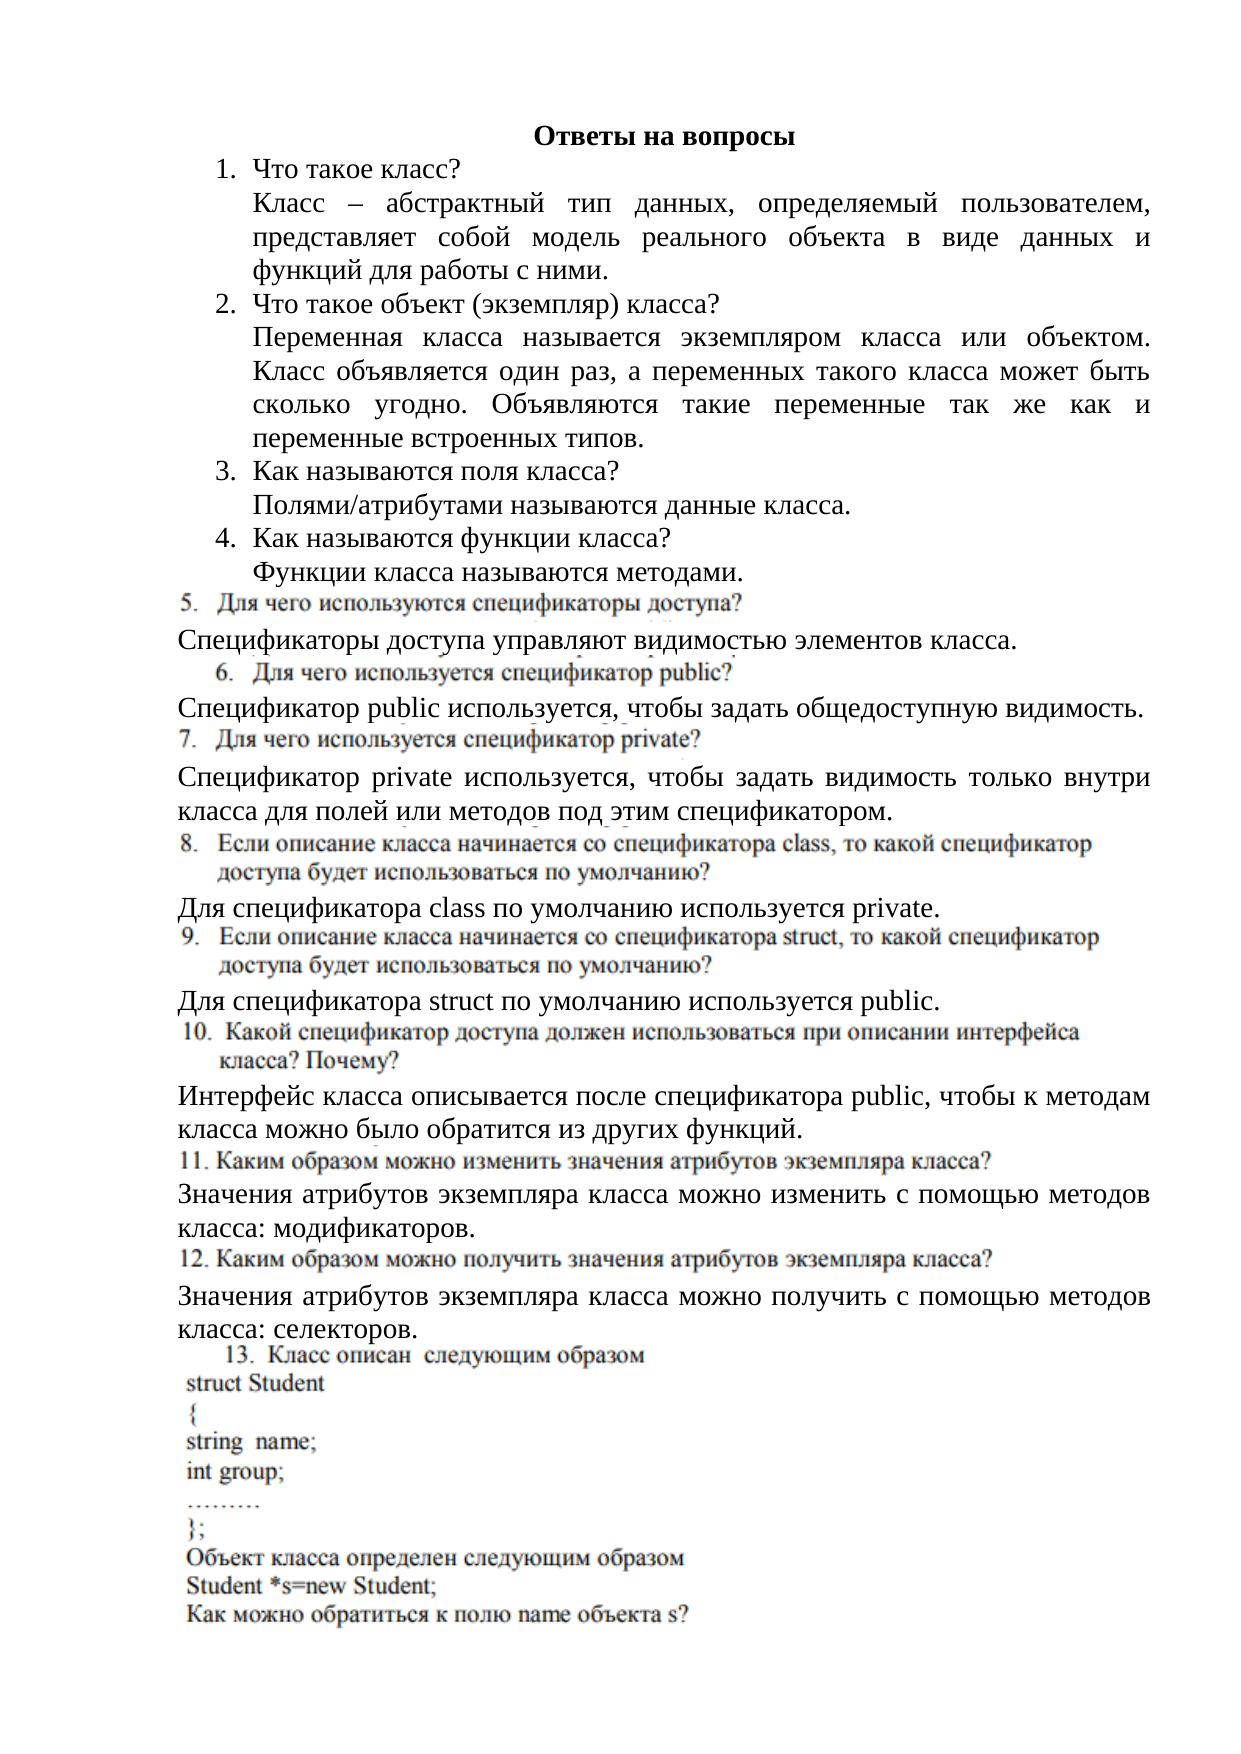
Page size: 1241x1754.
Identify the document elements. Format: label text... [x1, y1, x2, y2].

text Для спецификатора struct по умолчанию используется public. [177, 983, 1152, 1017]
list Что такое класс? [215, 152, 1152, 185]
picture [177, 723, 704, 760]
text Интерфейс класса описывается после спецификатора public, чтобы к методам класса можно было обратится из других функций. [177, 1078, 1152, 1145]
text Ответы на вопросы [177, 118, 1152, 152]
picture [177, 1145, 993, 1177]
text Значения атрибутов экземпляра класса можно получить с помощью методов класса: селекторов. [177, 1278, 1152, 1345]
picture [177, 1017, 1085, 1078]
list Что такое объект (экземпляр) класса? [215, 286, 1152, 319]
list Полями/атрибутами называются данные класса. [252, 487, 1152, 521]
picture [177, 1243, 999, 1278]
picture [214, 655, 735, 690]
list Как называются поля класса? [215, 453, 1152, 487]
list Класс – абстрактный тип данных, определяемый пользователем, представляет собой модель реального объекта в виде данных и функций для работы с ними. [252, 185, 1152, 286]
text Спецификатор public используется, чтобы задать общедоступную видимость. [177, 690, 1152, 723]
picture [177, 826, 1098, 891]
list Переменная класса называется экземпляром класса или объектом. Класс объявляется один раз, а переменных такого класса может быть сколько угодно. Объявляются такие переменные так же как и переменные встроенных типов. [252, 319, 1152, 453]
picture [177, 587, 748, 622]
list Как называются функции класса? [215, 521, 1152, 554]
text Для спецификатора class по умолчанию используется private. [177, 891, 1152, 924]
picture [177, 924, 1107, 984]
picture [177, 1345, 703, 1630]
text Спецификаторы доступа управляют видимостью элементов класса. [177, 622, 1152, 656]
text Спецификатор private используется, чтобы задать видимость только внутри класса для полей или методов под этим спецификатором. [177, 759, 1152, 827]
list Функции класса называются методами. [252, 554, 1152, 588]
text Значения атрибутов экземпляра класса можно изменить с помощью методов класса: модификаторов. [177, 1176, 1152, 1243]
